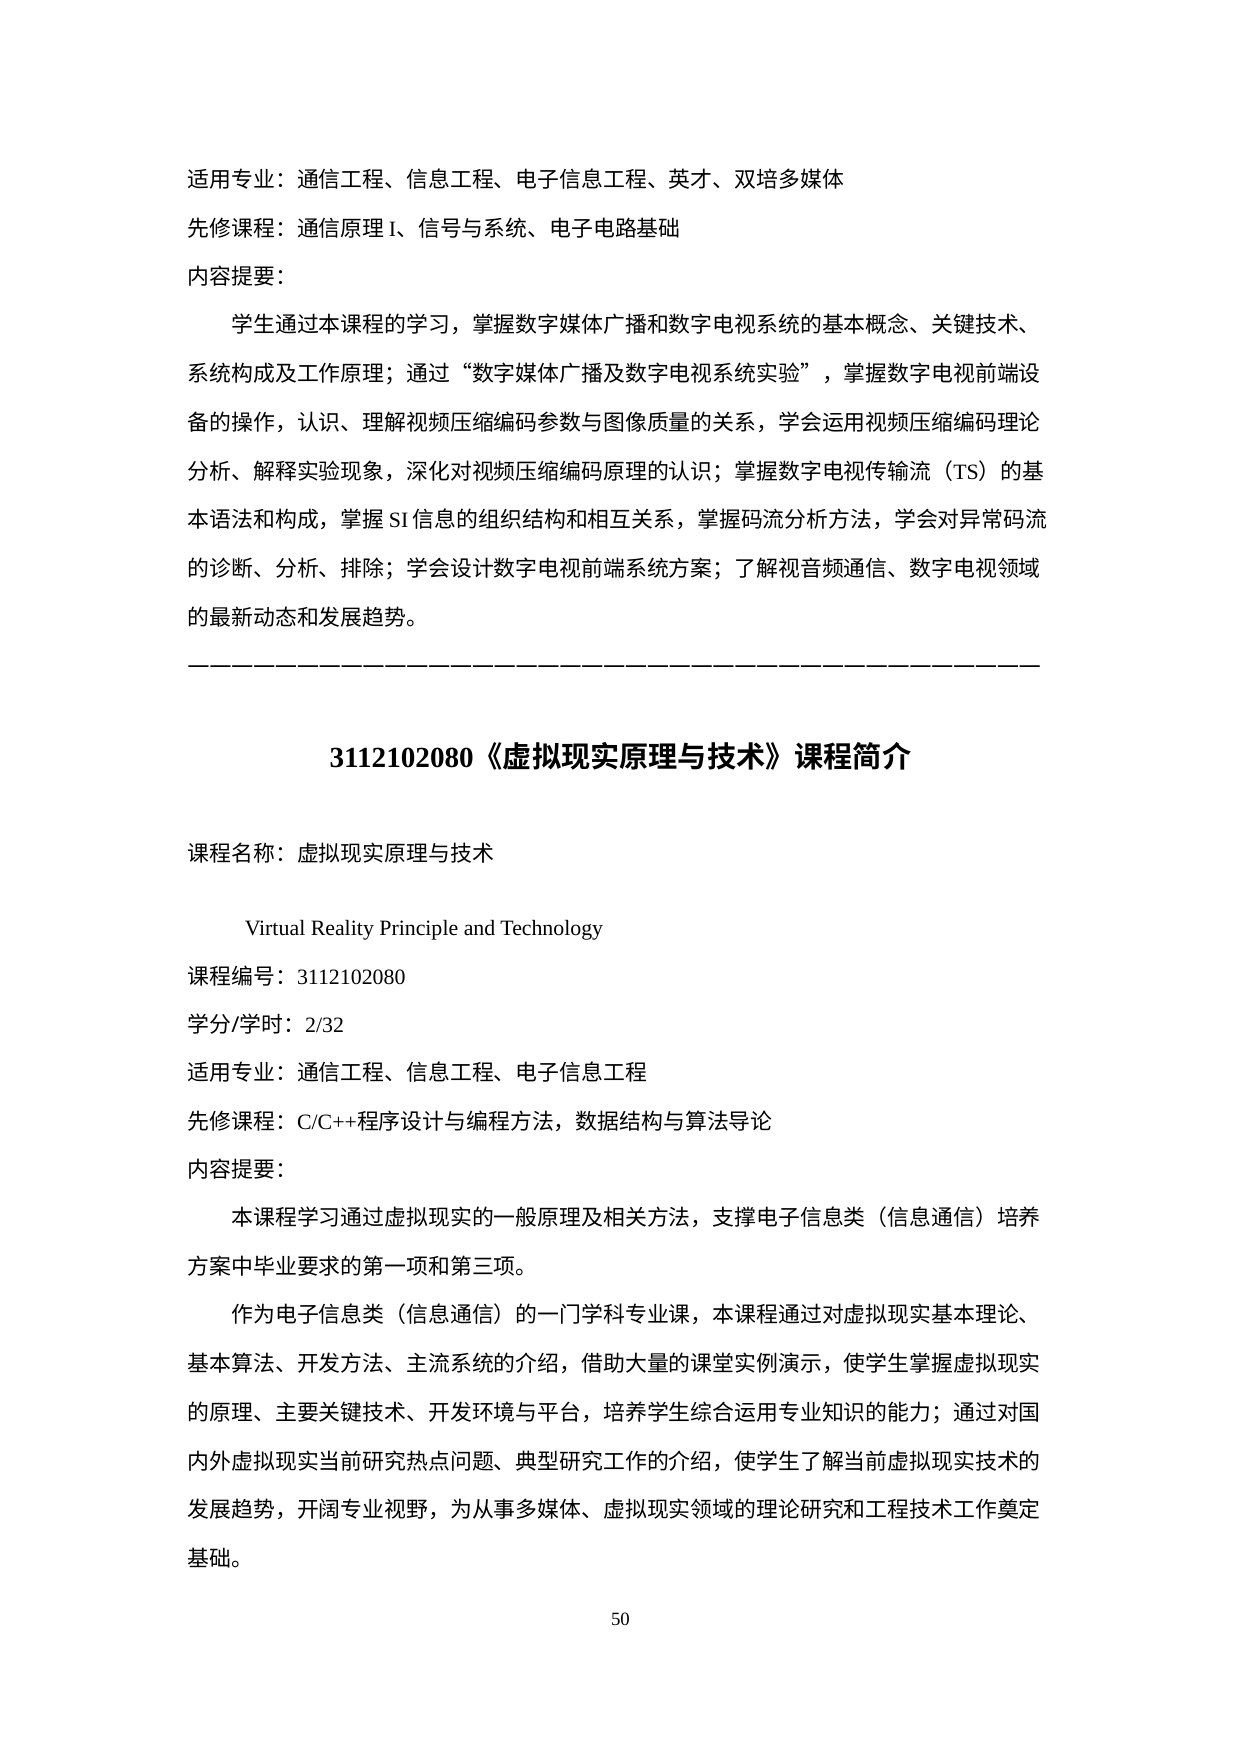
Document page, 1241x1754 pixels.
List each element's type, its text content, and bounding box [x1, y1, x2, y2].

text 先修课程：通信原理I、信号与系统、电子电路基础 [187, 210, 1053, 243]
text 课程名称：虚拟现实原理与技术 [187, 836, 1053, 868]
text ——————————————————————————————————————— [187, 648, 1053, 680]
text 作为电子信息类（信息通信）的一门学科专业课，本课程通过对虚拟现实基本理论、基本算法、开发方法、主流系统的介绍，借助大量的课堂实例演示，使学生掌握虚拟现实的原理、主要关键技术、开发环境与平台，培养学生综合运用专业知识的能力；通过对国内外虚拟现实当前研究热点问题、典型研究工作的介绍，使学生了解当前虚拟现实技术的发展趋势，开阔专业视野，为从事多媒体、虚拟现实领域的理论研究和工程技术工作奠定基础。 [187, 1297, 1053, 1573]
text 课程编号：3112102080 [187, 958, 1053, 991]
text 内容提要： [187, 1152, 1053, 1184]
text Virtual Reality Principle and Technology [187, 911, 1053, 943]
text 适用专业：通信工程、信息工程、电子信息工程 [187, 1055, 1053, 1087]
text 学生通过本课程的学习，掌握数字媒体广播和数字电视系统的基本概念、关键技术、系统构成及工作原理；通过“数字媒体广播及数字电视系统实验”，掌握数字电视前端设备的操作，认识、理解视频压缩编码参数与图像质量的关系，学会运用视频压缩编码理论分析、解释实验现象，深化对视频压缩编码原理的认识；掌握数字电视传输流（TS）的基本语法和构成，掌握SI信息的组织结构和相互关系，掌握码流分析方法，学会对异常码流的诊断、分析、排除；学会设计数字电视前端系统方案；了解视音频通信、数字电视领域的最新动态和发展趋势。 [187, 307, 1053, 632]
text 内容提要： [187, 259, 1053, 291]
text 先修课程：C/C++程序设计与编程方法，数据结构与算法导论 [187, 1103, 1053, 1136]
text 学分/学时：2/32 [187, 1007, 1053, 1039]
text 适用专业：通信工程、信息工程、电子信息工程、英才、双培多媒体 [187, 162, 1053, 194]
text 本课程学习通过虚拟现实的一般原理及相关方法，支撑电子信息类（信息通信）培养方案中毕业要求的第一项和第三项。 [187, 1200, 1053, 1281]
subtitle 3112102080《虚拟现实原理与技术》课程简介 [187, 722, 1053, 787]
